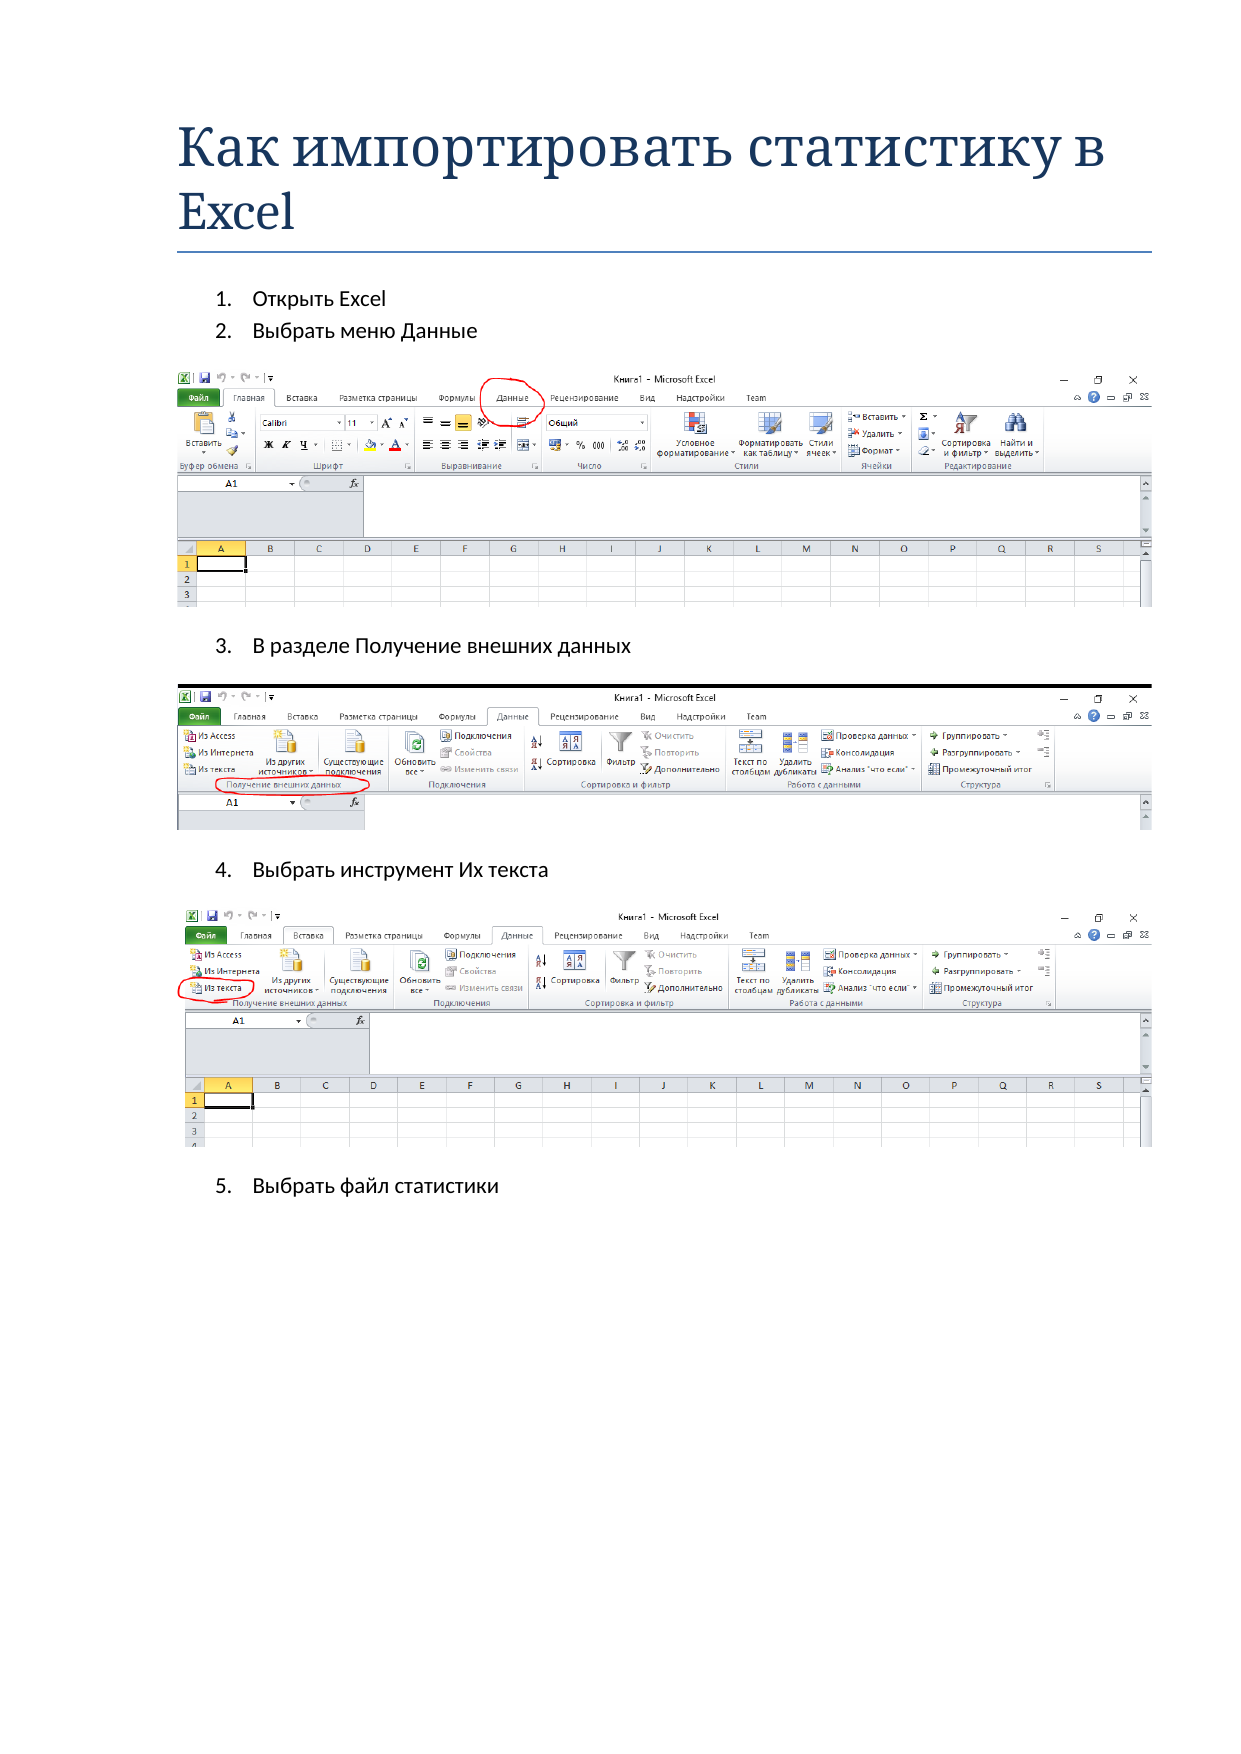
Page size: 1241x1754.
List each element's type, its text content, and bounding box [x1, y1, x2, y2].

list Открыть Excel [215, 284, 1152, 312]
title Как импортировать статистику в Excel [177, 118, 1152, 251]
picture [177, 684, 1152, 830]
picture [177, 369, 1152, 607]
picture [177, 907, 1152, 1147]
list В разделе Получение внешних данных [215, 631, 1152, 659]
list Выбрать файл статистики [215, 1171, 1152, 1199]
list Выбрать инструмент Их текста [215, 855, 1152, 883]
list Выбрать меню Данные [215, 317, 1152, 344]
